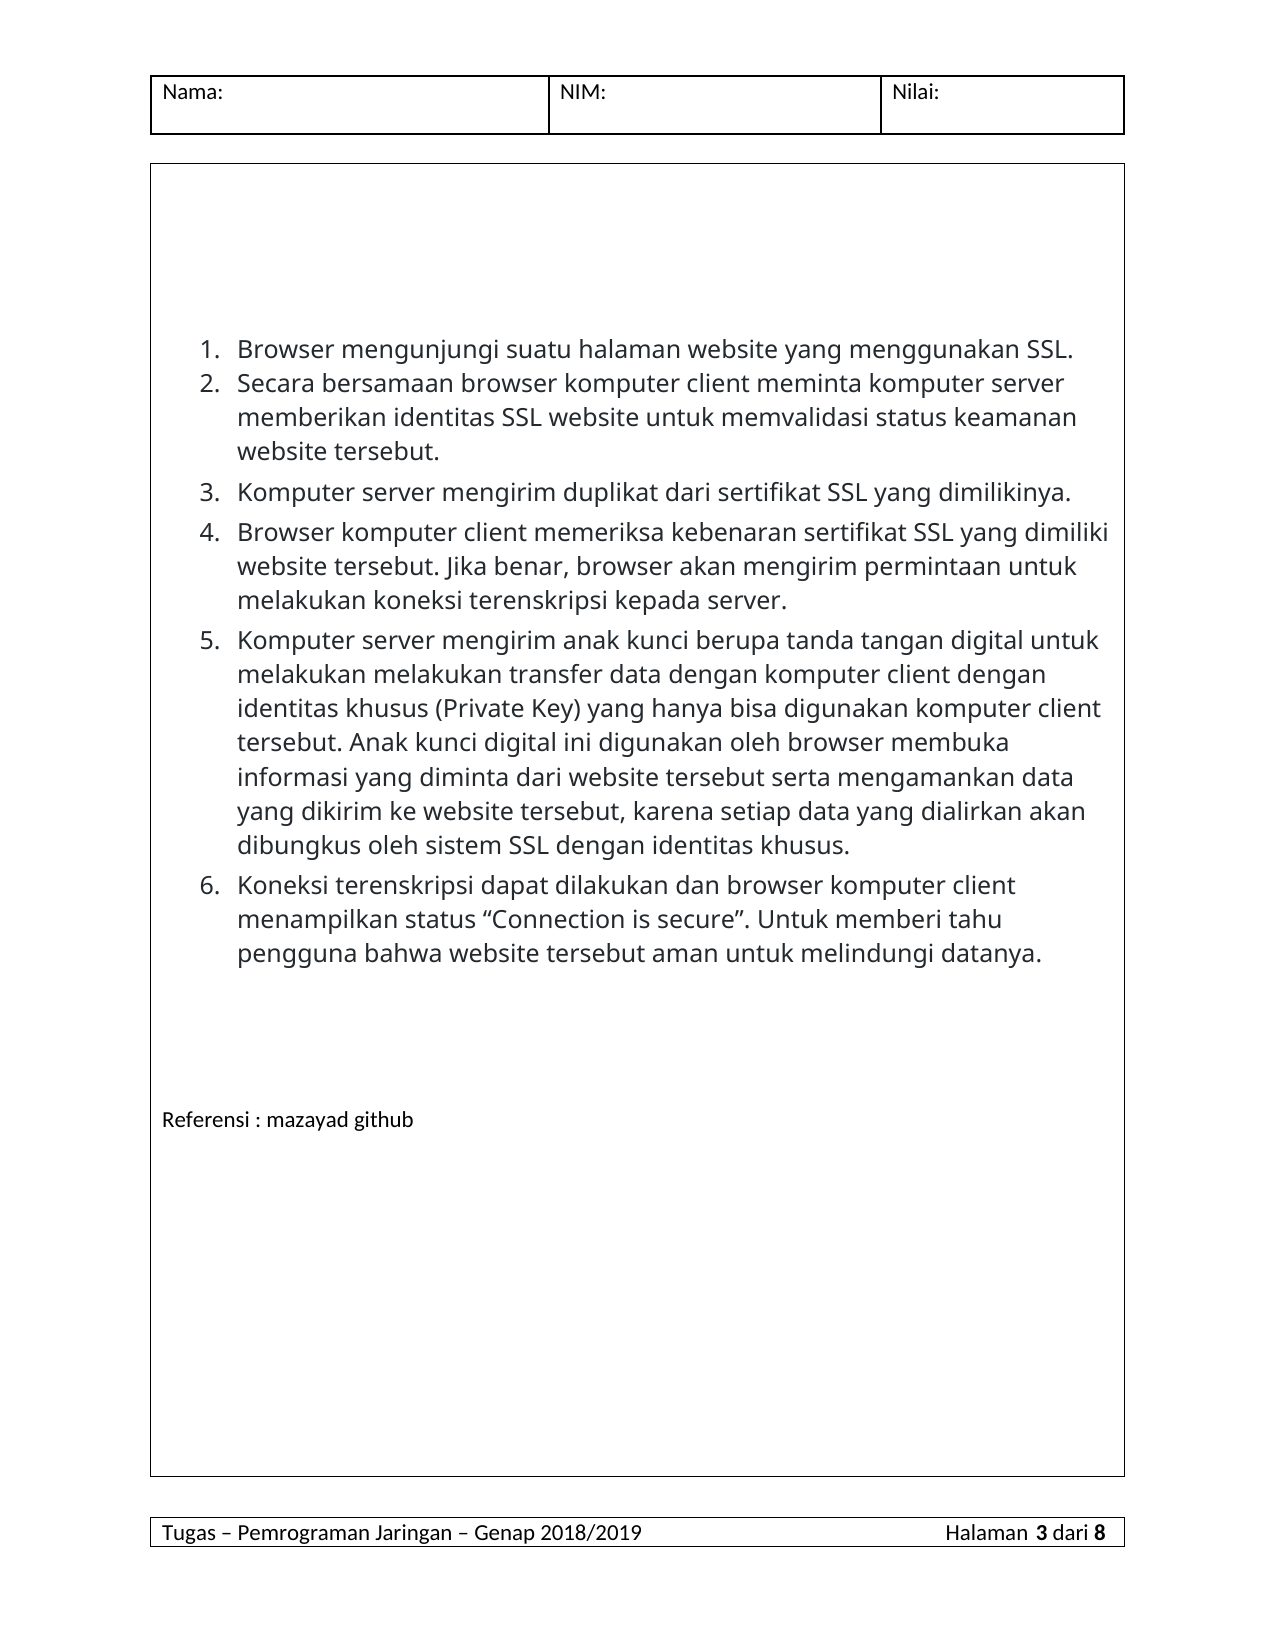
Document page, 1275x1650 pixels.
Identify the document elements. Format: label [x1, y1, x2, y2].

table_cell [151, 164, 1124, 1476]
